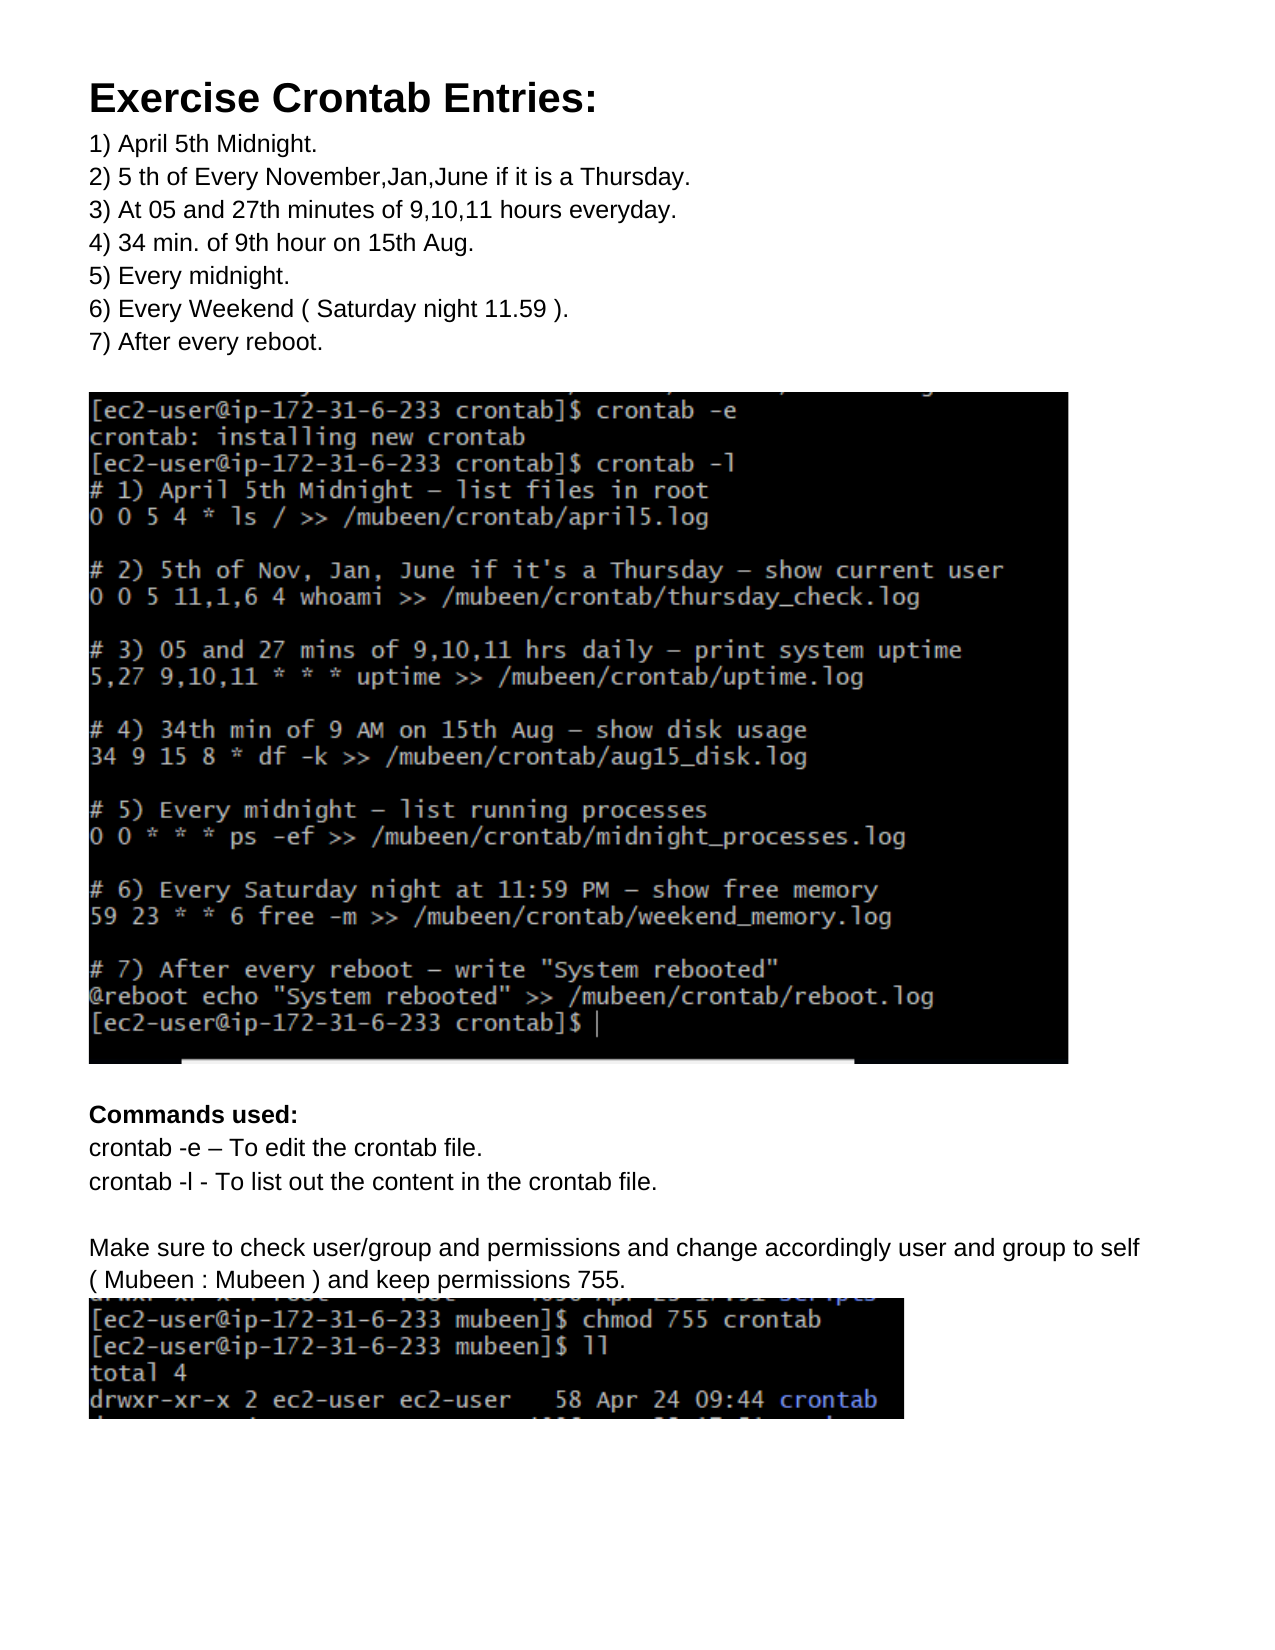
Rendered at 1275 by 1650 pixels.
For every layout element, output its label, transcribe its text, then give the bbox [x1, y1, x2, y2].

picture [88, 1298, 905, 1419]
text 7) After every reboot. [89, 327, 1186, 356]
text 5) Every midnight. [89, 261, 1186, 290]
text 1) April 5th Midnight. [89, 129, 1186, 158]
text Commands used: [89, 1100, 1186, 1129]
text Exercise Crontab Entries: [89, 74, 1186, 122]
text 3) At 05 and 27th minutes of 9,10,11 hours everyday. [89, 195, 1186, 224]
text 2) 5 th of Every November,Jan,June if it is a Thursday. [89, 162, 1186, 191]
text crontab -e – To edit the crontab file. crontab -l - To list out the content in the crontab file. [89, 1133, 1186, 1195]
picture [88, 392, 1069, 1064]
text Make sure to check user/group and permissions and change accordingly user and group to self ( Mubeen : Mubeen ) and keep permissions 755. [89, 1232, 1186, 1294]
text 6) Every Weekend ( Saturday night 11.59 ). [89, 294, 1186, 323]
text 4) 34 min. of 9th hour on 15th Aug. [89, 228, 1186, 257]
